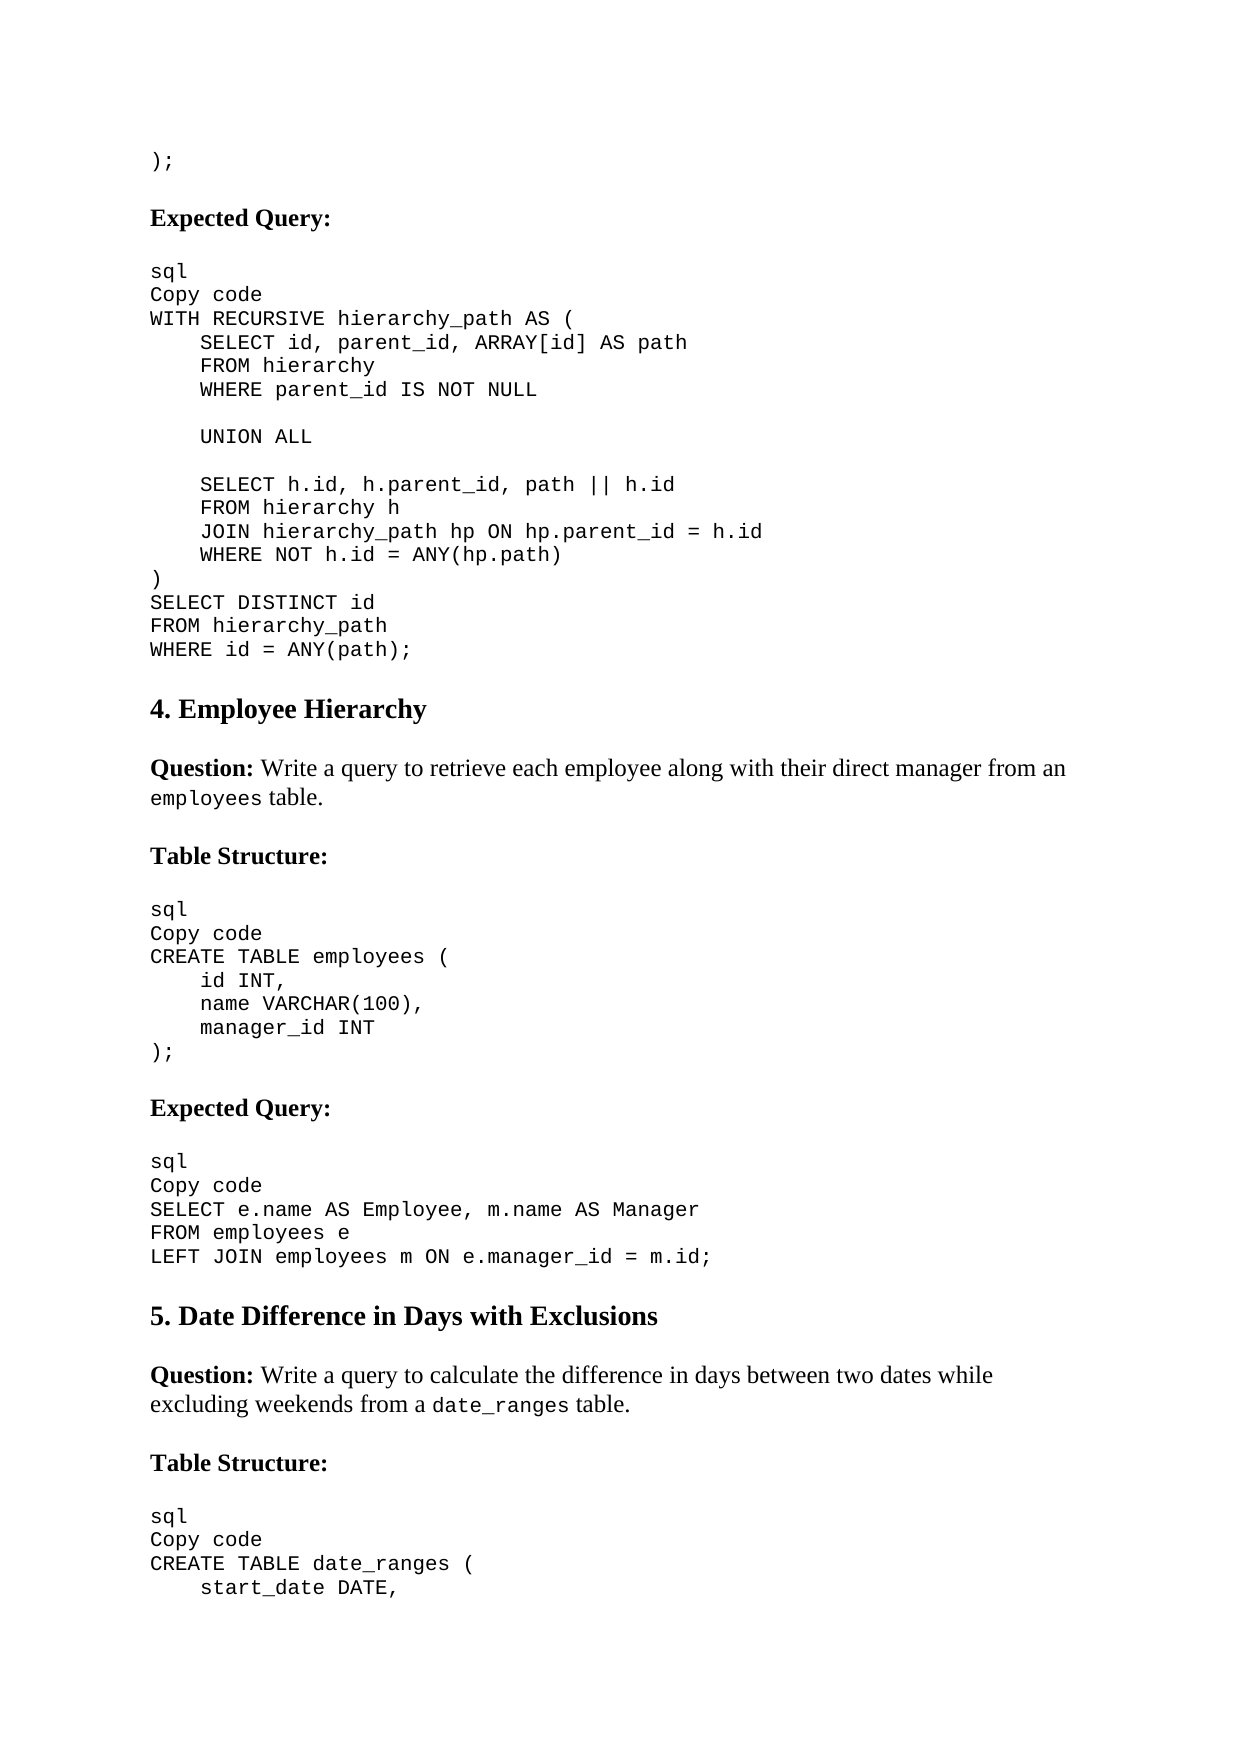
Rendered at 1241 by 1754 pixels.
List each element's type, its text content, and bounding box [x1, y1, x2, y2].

text Expected Query: [150, 203, 1090, 232]
text Copy code [150, 284, 1090, 308]
text CREATE TABLE date_ranges ( [150, 1553, 1090, 1577]
text sql [150, 1506, 1090, 1529]
text SELECT id, parent_id, ARRAY[id] AS path [150, 332, 1090, 355]
text ) [150, 568, 1090, 592]
text SELECT DISTINCT id [150, 592, 1090, 615]
text Table Structure: [150, 1448, 1090, 1477]
text start_date DATE, [150, 1577, 1090, 1600]
text JOIN hierarchy_path hp ON hp.parent_id = h.id [150, 521, 1090, 544]
text FROM hierarchy h [150, 497, 1090, 521]
text WITH RECURSIVE hierarchy_path AS ( [150, 308, 1090, 332]
text Question: Write a query to retrieve each employee along with their direct manager from an employees table. [150, 753, 1090, 812]
text SELECT h.id, h.parent_id, path || h.id [150, 473, 1090, 497]
text ); [150, 150, 1090, 174]
text Table Structure: [150, 841, 1090, 870]
text Question: Write a query to calculate the difference in days between two dates while excluding weekends from a date_ranges table. [150, 1360, 1090, 1419]
text FROM employees e [150, 1222, 1090, 1246]
text manager_id INT [150, 1017, 1090, 1041]
text SELECT e.name AS Employee, m.name AS Manager [150, 1199, 1090, 1222]
text sql [150, 261, 1090, 284]
text UNION ALL [150, 426, 1090, 450]
text Copy code [150, 1175, 1090, 1199]
text Expected Query: [150, 1093, 1090, 1122]
text FROM hierarchy [150, 355, 1090, 379]
text ); [150, 1041, 1090, 1064]
text FROM hierarchy_path [150, 615, 1090, 639]
text sql [150, 899, 1090, 922]
text id INT, [150, 970, 1090, 993]
text LEFT JOIN employees m ON e.manager_id = m.id; [150, 1246, 1090, 1270]
subtitle 5. Date Difference in Days with Exclusions [150, 1299, 1090, 1331]
subtitle 4. Employee Hierarchy [150, 692, 1090, 724]
text WHERE id = ANY(path); [150, 639, 1090, 663]
text sql [150, 1151, 1090, 1175]
text WHERE parent_id IS NOT NULL [150, 379, 1090, 403]
text name VARCHAR(100), [150, 993, 1090, 1017]
text Copy code [150, 1529, 1090, 1553]
text WHERE NOT h.id = ANY(hp.path) [150, 544, 1090, 568]
text CREATE TABLE employees ( [150, 946, 1090, 970]
text Copy code [150, 922, 1090, 946]
